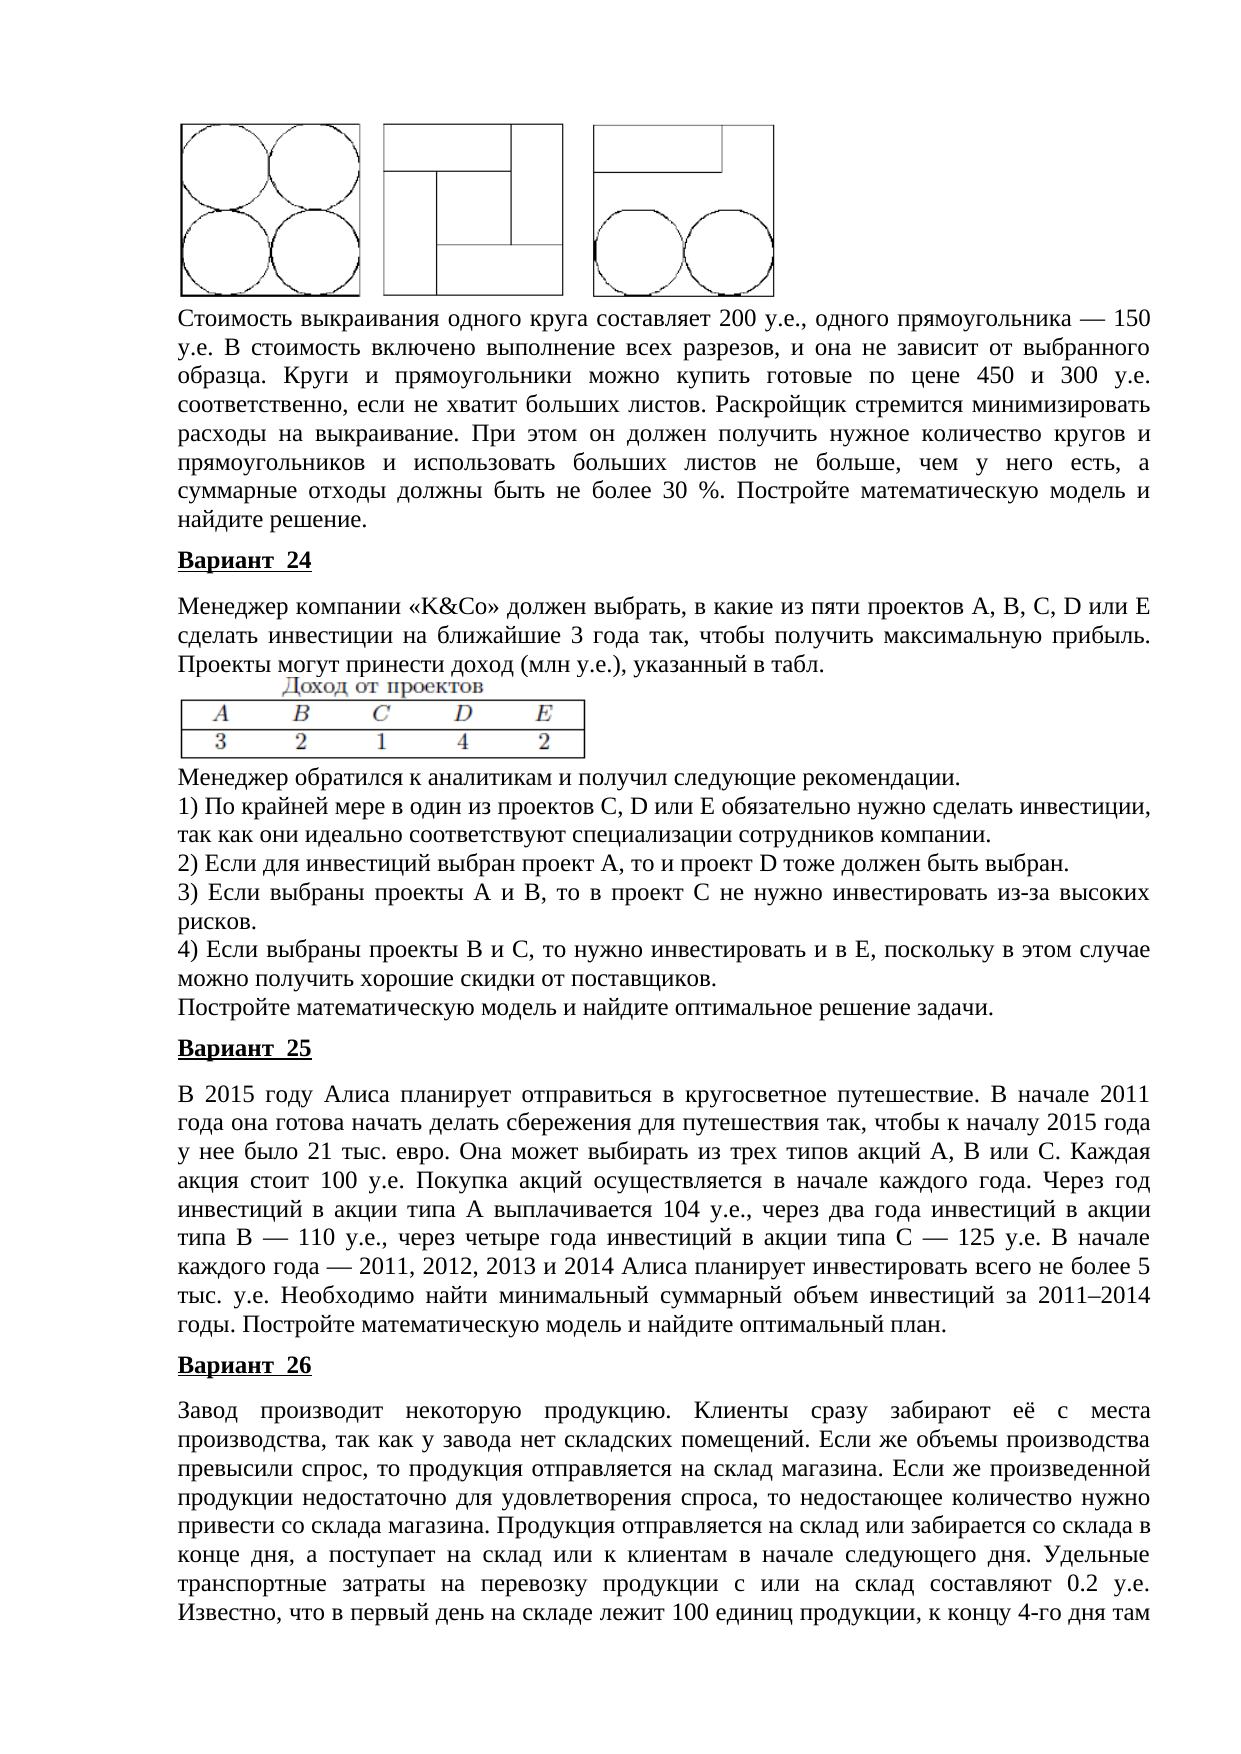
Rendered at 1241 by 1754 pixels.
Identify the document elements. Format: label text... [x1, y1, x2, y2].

text Вариант 26 [177, 1350, 1152, 1379]
text В 2015 году Алиса планирует отправиться в кругосветное путешествие. В начале 2011 года она готова начать делать сбережения для путешествия так, чтобы к началу 2015 года у нее было 21 тыс. евро. Она может выбирать из трех типов акций A, B или C. Каждая акция стоит 100 y.e. Покупка акций осуществляется в начале каждого года. Через год инвестиций в акции типа A выплачивается 104 y.e., через два года инвестиций в акции типа B — 110 y.e., через четыре года инвестиций в акции типа C — 125 y.e. В начале каждого года — 2011, 2012, 2013 и 2014 Алиса планирует инвестировать всего не более 5 тыс. y.e. Необходимо найти минимальный суммарный объем инвестиций за 2011–2014 годы. Постройте математическую модель и найдите оптимальный план. [177, 1079, 1152, 1337]
text Стоимость выкраивания одного круга составляет 200 y.e., одного прямоугольника — 150 y.e. В стоимость включено выполнение всех разрезов, и она не зависит от выбранного образца. Круги и прямоугольники можно купить готовые по цене 450 и 300 y.e. соответственно, если не хватит больших листов. Раскройщик стремится минимизировать расходы на выкраивание. При этом он должен получить нужное количество кругов и прямоугольников и использовать больших листов не больше, чем у него есть, а суммарные отходы должны быть не более 30 %. Постройте математическую модель и найдите решение. [177, 303, 1152, 533]
text 2) Если для инвестиций выбран проект A, то и проект D тоже должен быть выбран. [177, 848, 1152, 877]
text 4) Если выбраны проекты B и C, то нужно инвестировать и в E, поскольку в этом случае можно получить хорошие скидки от поставщиков. [177, 934, 1152, 992]
text Вариант 25 [177, 1033, 1152, 1062]
text Постройте математическую модель и найдите оптимальное решение задачи. [177, 992, 1152, 1021]
text 3) Если выбраны проекты A и B, то в проект C не нужно инвестировать из-за высоких рисков. [177, 877, 1152, 934]
text Менеджер компании «K&Co» должен выбрать, в какие из пяти проектов A, B, C, D или E сделать инвестиции на ближайшие 3 года так, чтобы получить максимальную прибыль. Проекты могут принести доход (млн y.e.), указанный в табл. [177, 591, 1152, 677]
text Вариант 24 [177, 546, 1152, 574]
text 1) По крайней мере в один из проектов C, D или E обязательно нужно сделать инвестиции, так как они идеально соответствуют специализации сотрудников компании. [177, 791, 1152, 848]
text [177, 1396, 1152, 1626]
text Менеджер обратился к аналитикам и получил следующие рекомендации. [177, 762, 1152, 791]
